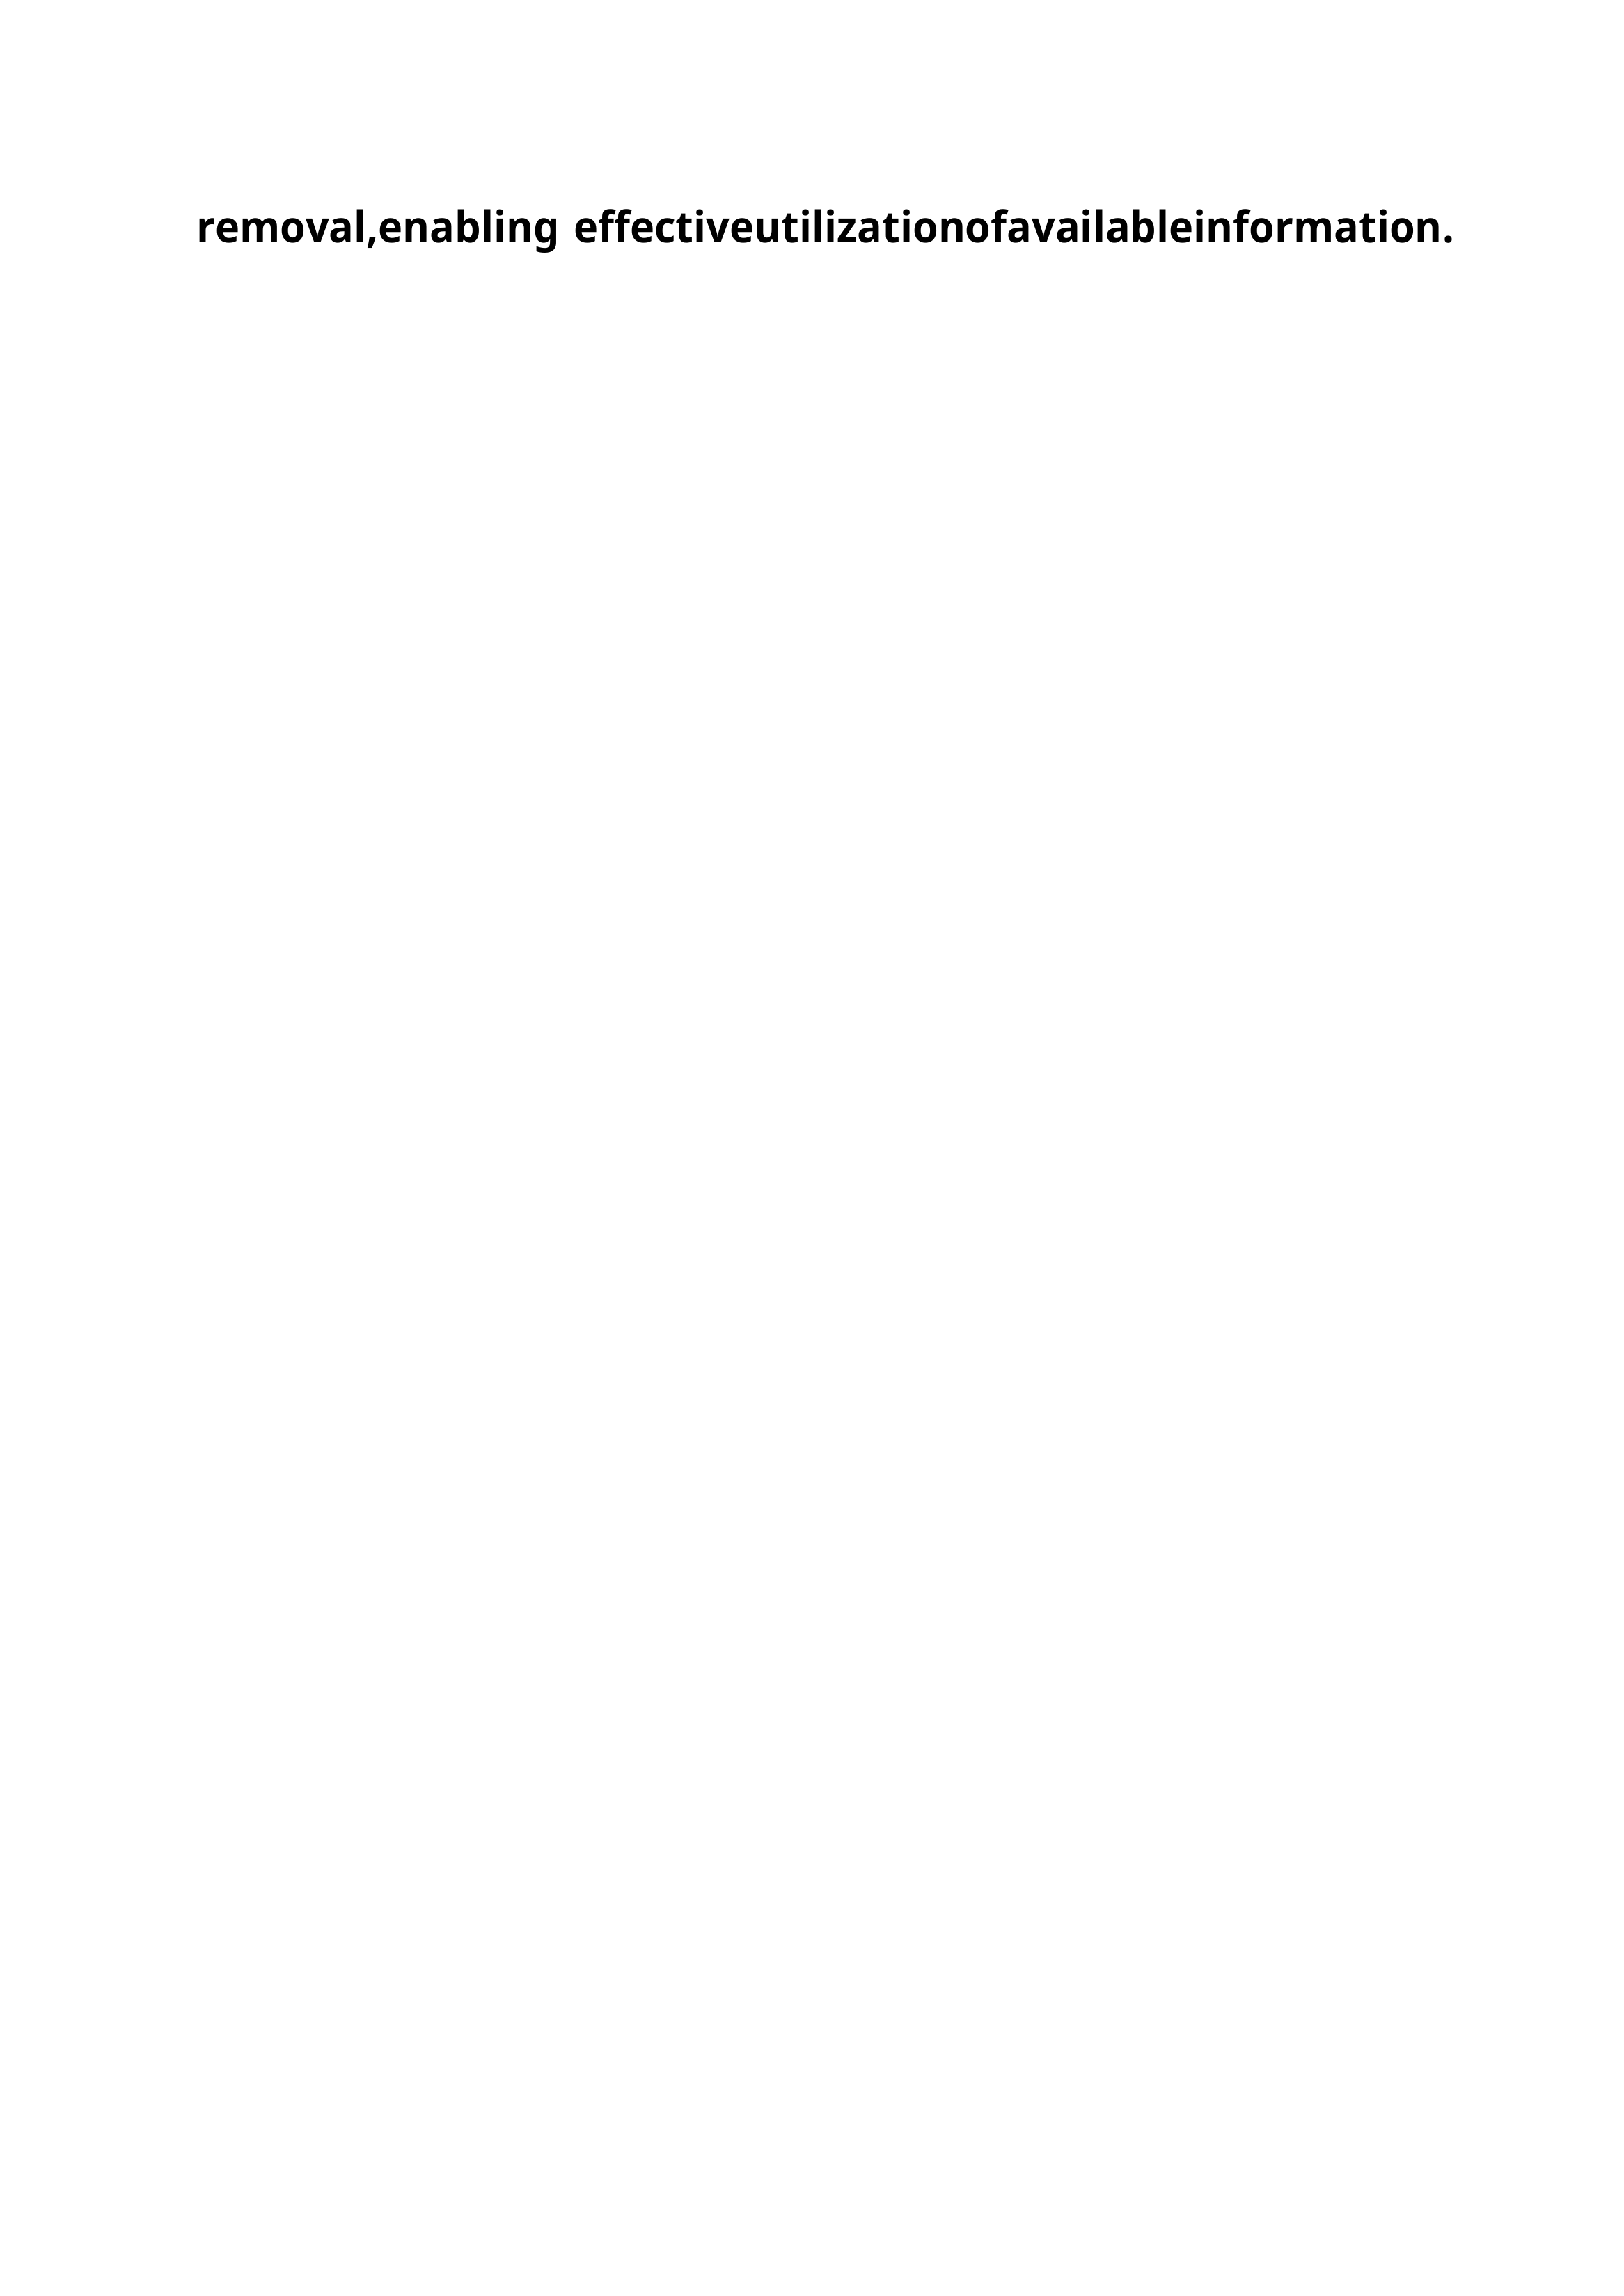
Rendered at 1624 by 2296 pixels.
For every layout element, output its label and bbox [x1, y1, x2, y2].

text [196, 196, 1509, 255]
